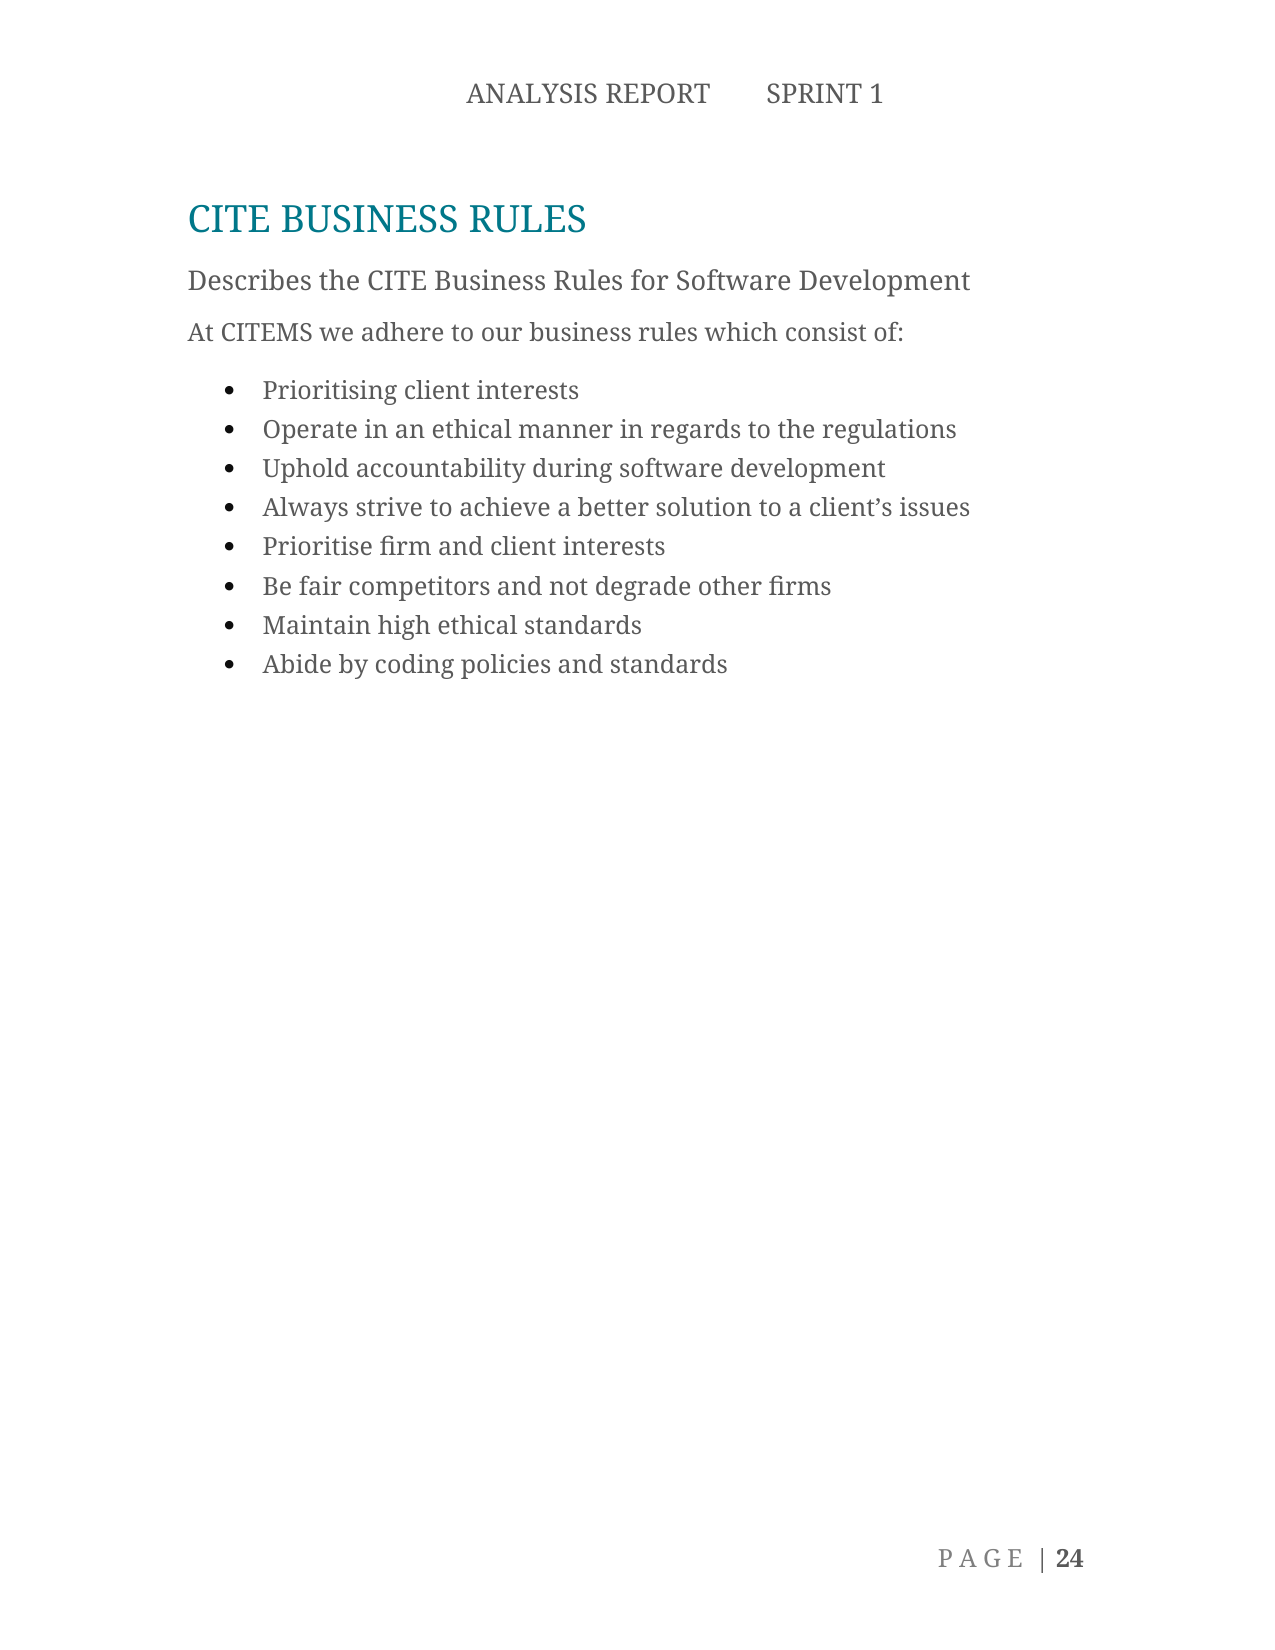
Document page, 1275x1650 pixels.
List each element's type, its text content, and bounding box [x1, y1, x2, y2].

subtitle Describes the CITE Business Rules for Software Development [187, 261, 1087, 298]
list Be fair competitors and not degrade other firms [225, 568, 1087, 602]
list Abide by coding policies and standards [225, 647, 1087, 681]
list Prioritise firm and client interests [225, 529, 1087, 563]
list Operate in an ethical manner in regards to the regulations [225, 412, 1087, 446]
list Always strive to achieve a better solution to a client’s issues [225, 490, 1087, 524]
list Prioritising client interests [225, 372, 1087, 406]
subtitle CITE Business Rules [187, 192, 1087, 243]
list Uphold accountability during software development [225, 451, 1087, 485]
list Maintain high ethical standards [225, 607, 1087, 641]
text At CITEMS we adhere to our business rules which consist of: [187, 314, 1087, 348]
